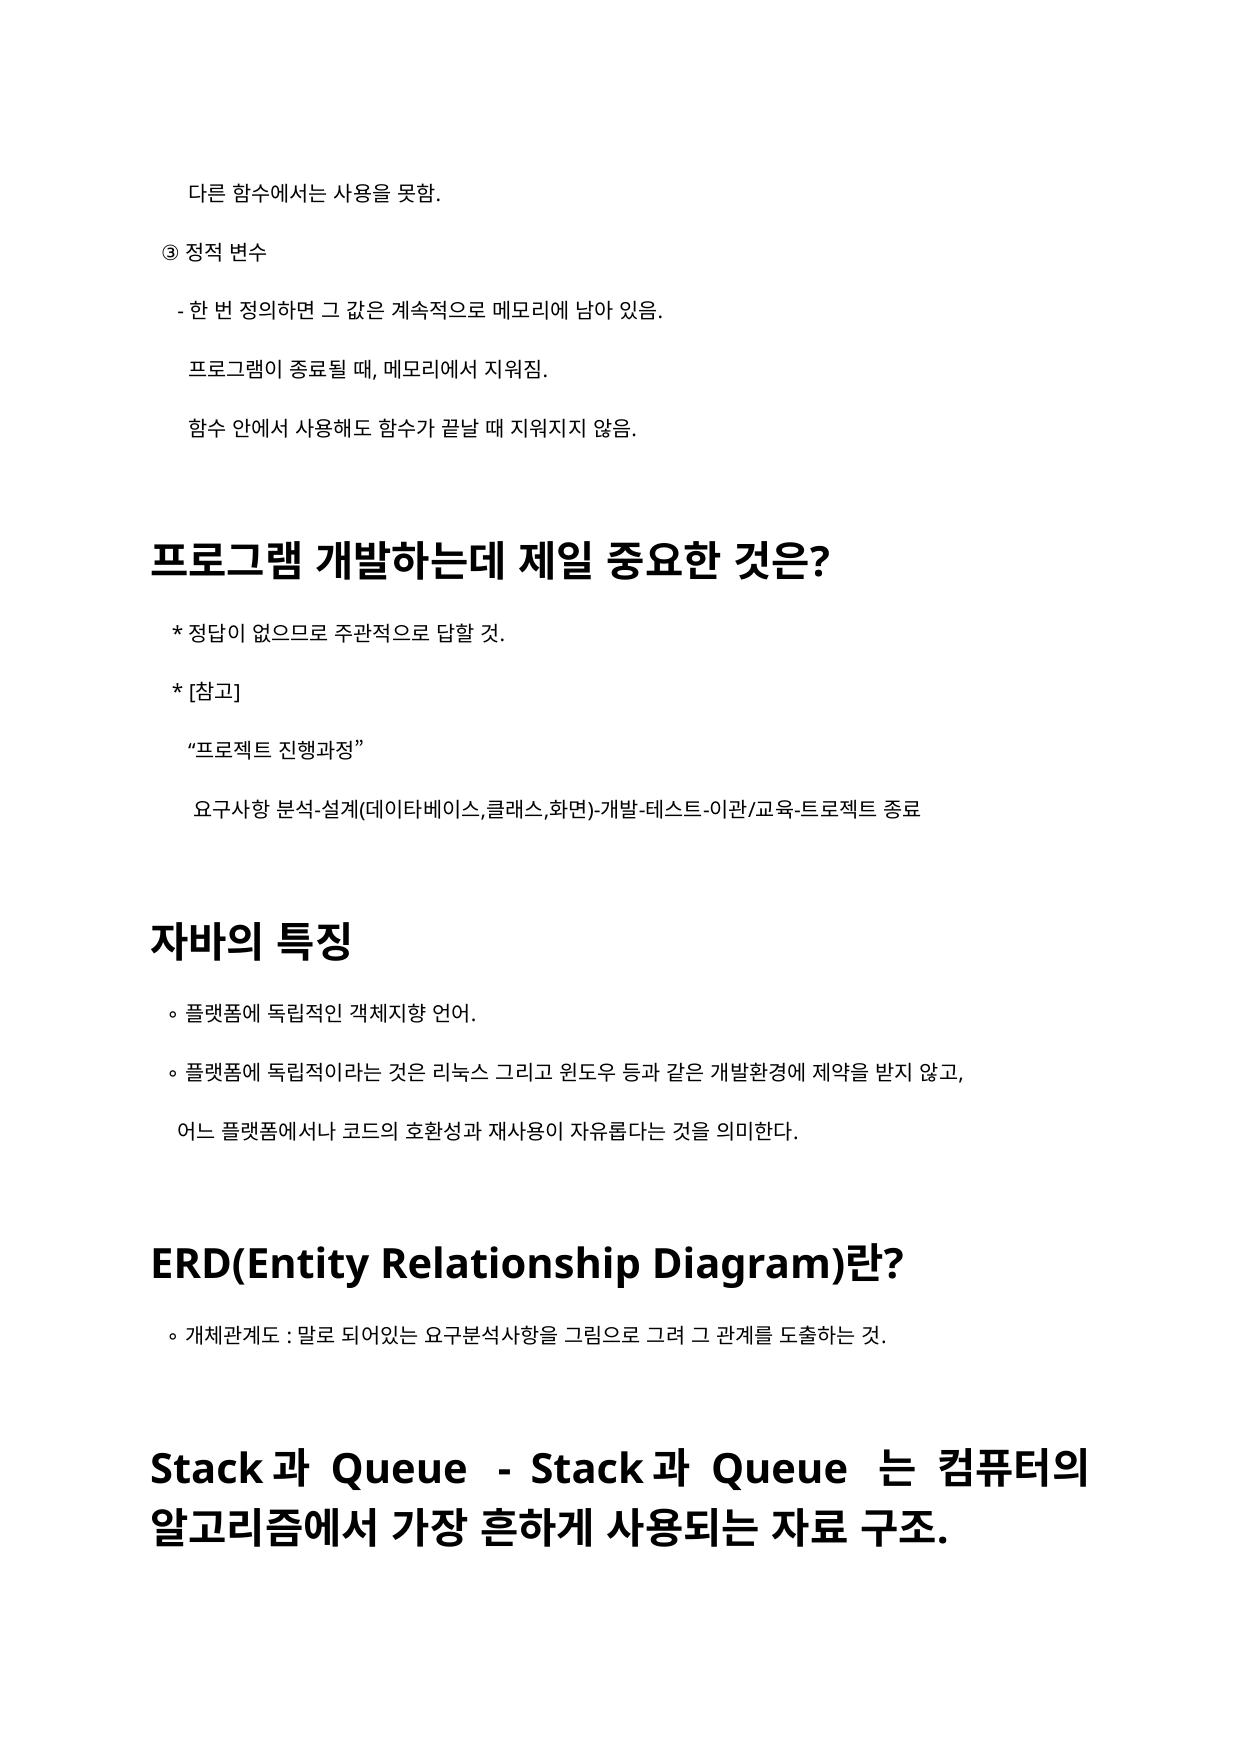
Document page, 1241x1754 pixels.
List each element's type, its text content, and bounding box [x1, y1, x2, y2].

text “프로젝트 진행과정” [150, 734, 1090, 764]
text ERD(Entity Relationship Diagram)란? [150, 1231, 1090, 1291]
text ∘ 플랫폼에 독립적이라는 것은 리눅스 그리고 윈도우 등과 같은 개발환경에 제약을 받지 않고, [150, 1056, 1090, 1086]
text 다른 함수에서는 사용을 못함. [150, 177, 1090, 207]
text ∘ 플랫폼에 독립적인 객체지향 언어. [150, 997, 1090, 1028]
text 프로그램 개발하는데 제일 중요한 것은? [150, 528, 1090, 588]
text Stack과 Queue - Stack과 Queue 는 컴퓨터의 알고리즘에서 가장 흔하게 사용되는 자료 구조. [150, 1435, 1090, 1556]
text * 정답이 없으므로 주관적으로 답할 것. [150, 617, 1090, 647]
text ∘ 개체관계도 : 말로 되어있는 요구분석사항을 그림으로 그려 그 관계를 도출하는 것. [150, 1319, 1090, 1350]
text 프로그램이 종료될 때, 메모리에서 지워짐. [150, 353, 1090, 384]
text * [참고] [150, 676, 1090, 706]
text 어느 플랫폼에서나 코드의 호환성과 재사용이 자유롭다는 것을 의미한다. [150, 1115, 1090, 1145]
text 함수 안에서 사용해도 함수가 끝날 때 지워지지 않음. [150, 412, 1090, 442]
text 자바의 특징 [150, 909, 1090, 969]
text 요구사항 분석-설계(데이타베이스,클래스,화면)-개발-테스트-이관/교육-트로젝트 종료 [150, 793, 1090, 823]
text ③ 정적 변수 [150, 236, 1090, 266]
text - 한 번 정의하면 그 값은 계속적으로 메모리에 남아 있음. [150, 295, 1090, 325]
